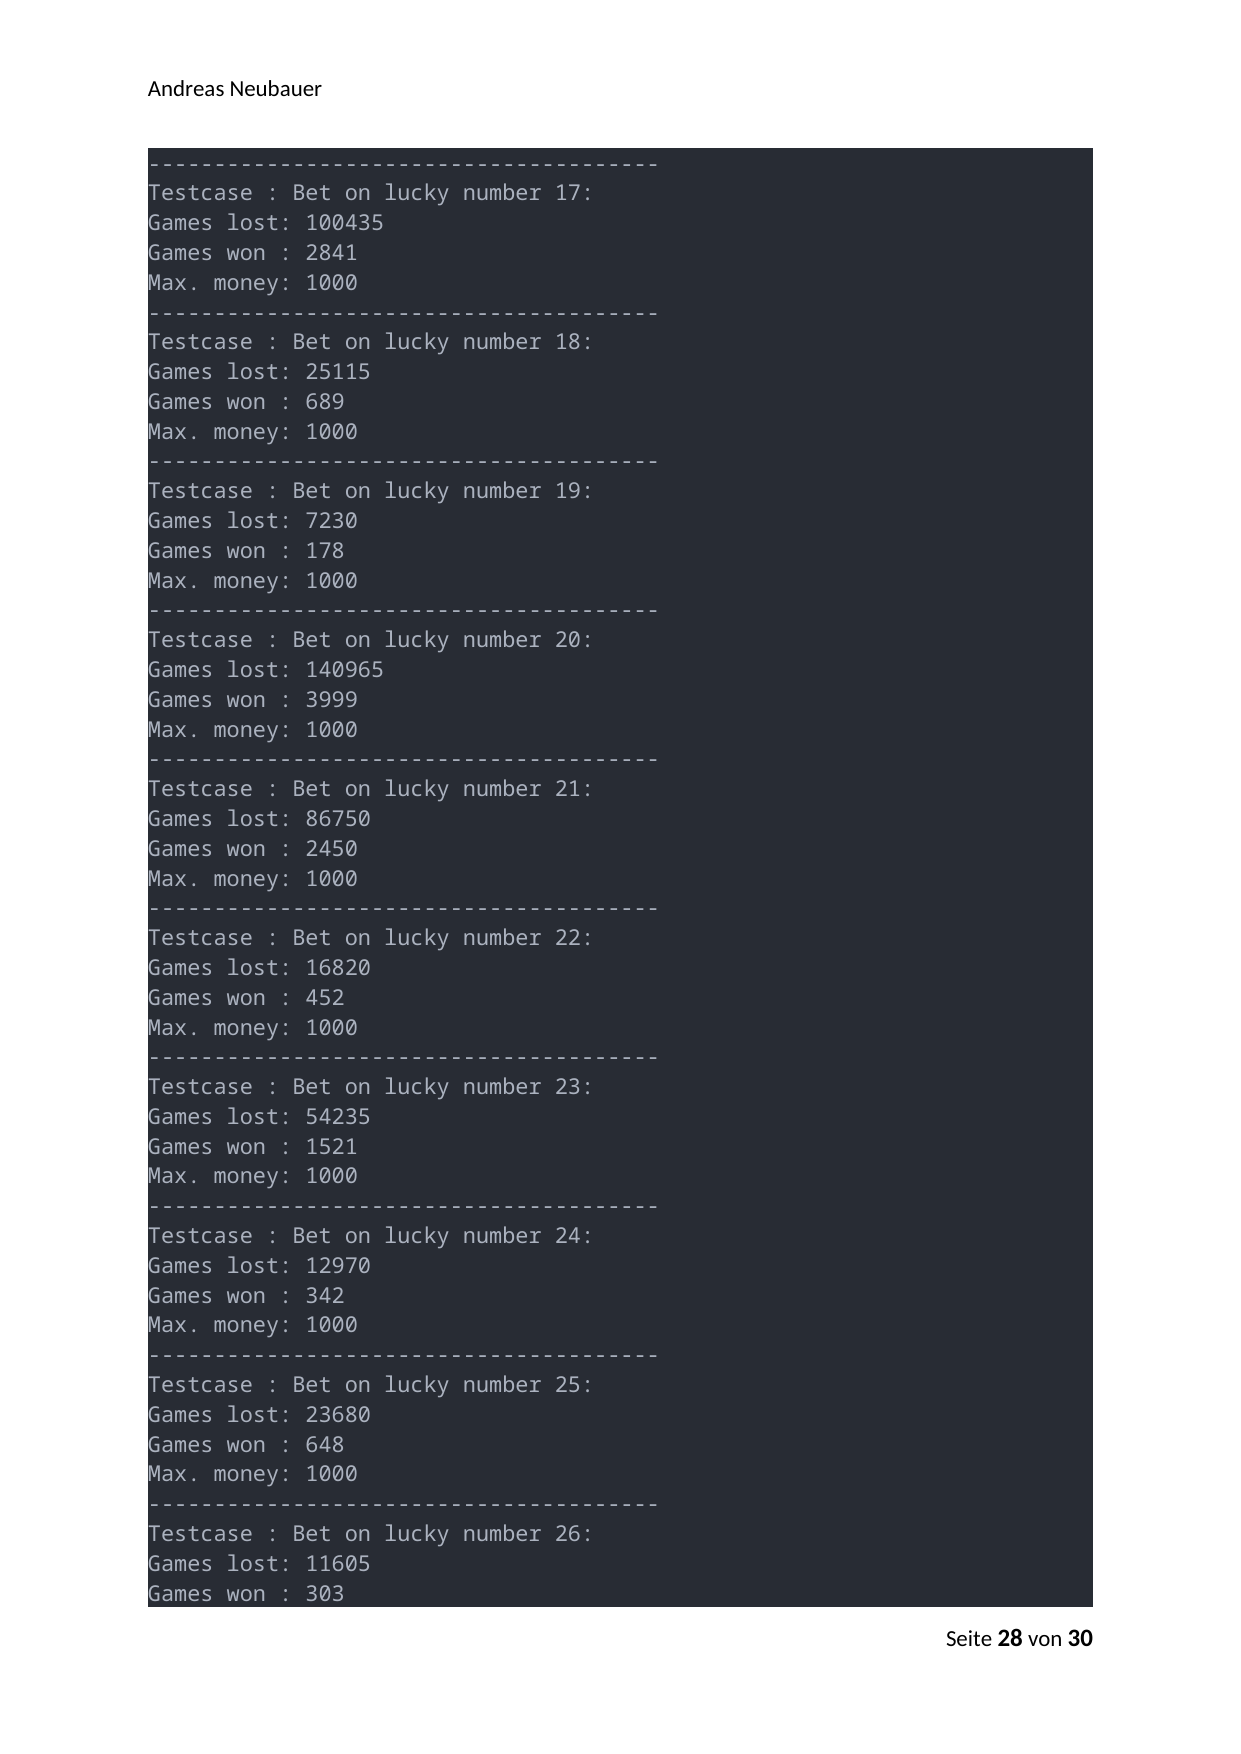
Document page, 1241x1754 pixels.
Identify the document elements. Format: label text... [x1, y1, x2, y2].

text Max. money: 1000 [148, 1161, 1093, 1190]
text Testcase : Bet on lucky number 19: [148, 475, 1093, 505]
text Games won : 452 [148, 982, 1093, 1012]
text Games lost: 54235 [148, 1101, 1093, 1131]
text --------------------------------------- [148, 743, 1093, 773]
text Games lost: 86750 [148, 803, 1093, 833]
text Testcase : Bet on lucky number 22: [148, 922, 1093, 952]
text --------------------------------------- [148, 1190, 1093, 1220]
text --------------------------------------- [148, 1339, 1093, 1369]
text Games won : 689 [148, 386, 1093, 416]
text Games won : 3999 [148, 684, 1093, 714]
text --------------------------------------- [148, 446, 1093, 475]
text Testcase : Bet on lucky number 24: [148, 1220, 1093, 1250]
text Games lost: 25115 [148, 356, 1093, 386]
text Games lost: 7230 [148, 505, 1093, 535]
text Games won : 648 [148, 1429, 1093, 1458]
text Games won : 178 [148, 535, 1093, 565]
text Games won : 1521 [148, 1131, 1093, 1161]
text Max. money: 1000 [148, 1309, 1093, 1339]
text Max. money: 1000 [148, 565, 1093, 594]
text Games won : 2841 [148, 237, 1093, 267]
text Max. money: 1000 [148, 714, 1093, 743]
text --------------------------------------- [148, 1488, 1093, 1518]
text --------------------------------------- [148, 1041, 1093, 1071]
text Testcase : Bet on lucky number 21: [148, 773, 1093, 803]
text Testcase : Bet on lucky number 17: [148, 177, 1093, 207]
text Testcase : Bet on lucky number 18: [148, 326, 1093, 356]
text Max. money: 1000 [148, 416, 1093, 446]
text Games won : 2450 [148, 833, 1093, 863]
text Max. money: 1000 [148, 863, 1093, 892]
text Testcase : Bet on lucky number 23: [148, 1071, 1093, 1101]
text Games lost: 140965 [148, 654, 1093, 684]
text --------------------------------------- [148, 594, 1093, 624]
text Games lost: 16820 [148, 952, 1093, 982]
text Max. money: 1000 [148, 1458, 1093, 1488]
text Games lost: 23680 [148, 1399, 1093, 1429]
text Games lost: 100435 [148, 207, 1093, 237]
text Testcase : Bet on lucky number 25: [148, 1369, 1093, 1399]
text Max. money: 1000 [148, 1012, 1093, 1041]
text --------------------------------------- [148, 892, 1093, 922]
text Games lost: 11605 [148, 1548, 1093, 1578]
text Games lost: 12970 [148, 1250, 1093, 1280]
text Games won : 303 [148, 1578, 1093, 1607]
text Max. money: 1000 [148, 267, 1093, 297]
text Testcase : Bet on lucky number 20: [148, 624, 1093, 654]
text Games won : 342 [148, 1280, 1093, 1309]
text Testcase : Bet on lucky number 26: [148, 1518, 1093, 1548]
text --------------------------------------- [148, 148, 1093, 177]
text --------------------------------------- [148, 297, 1093, 326]
